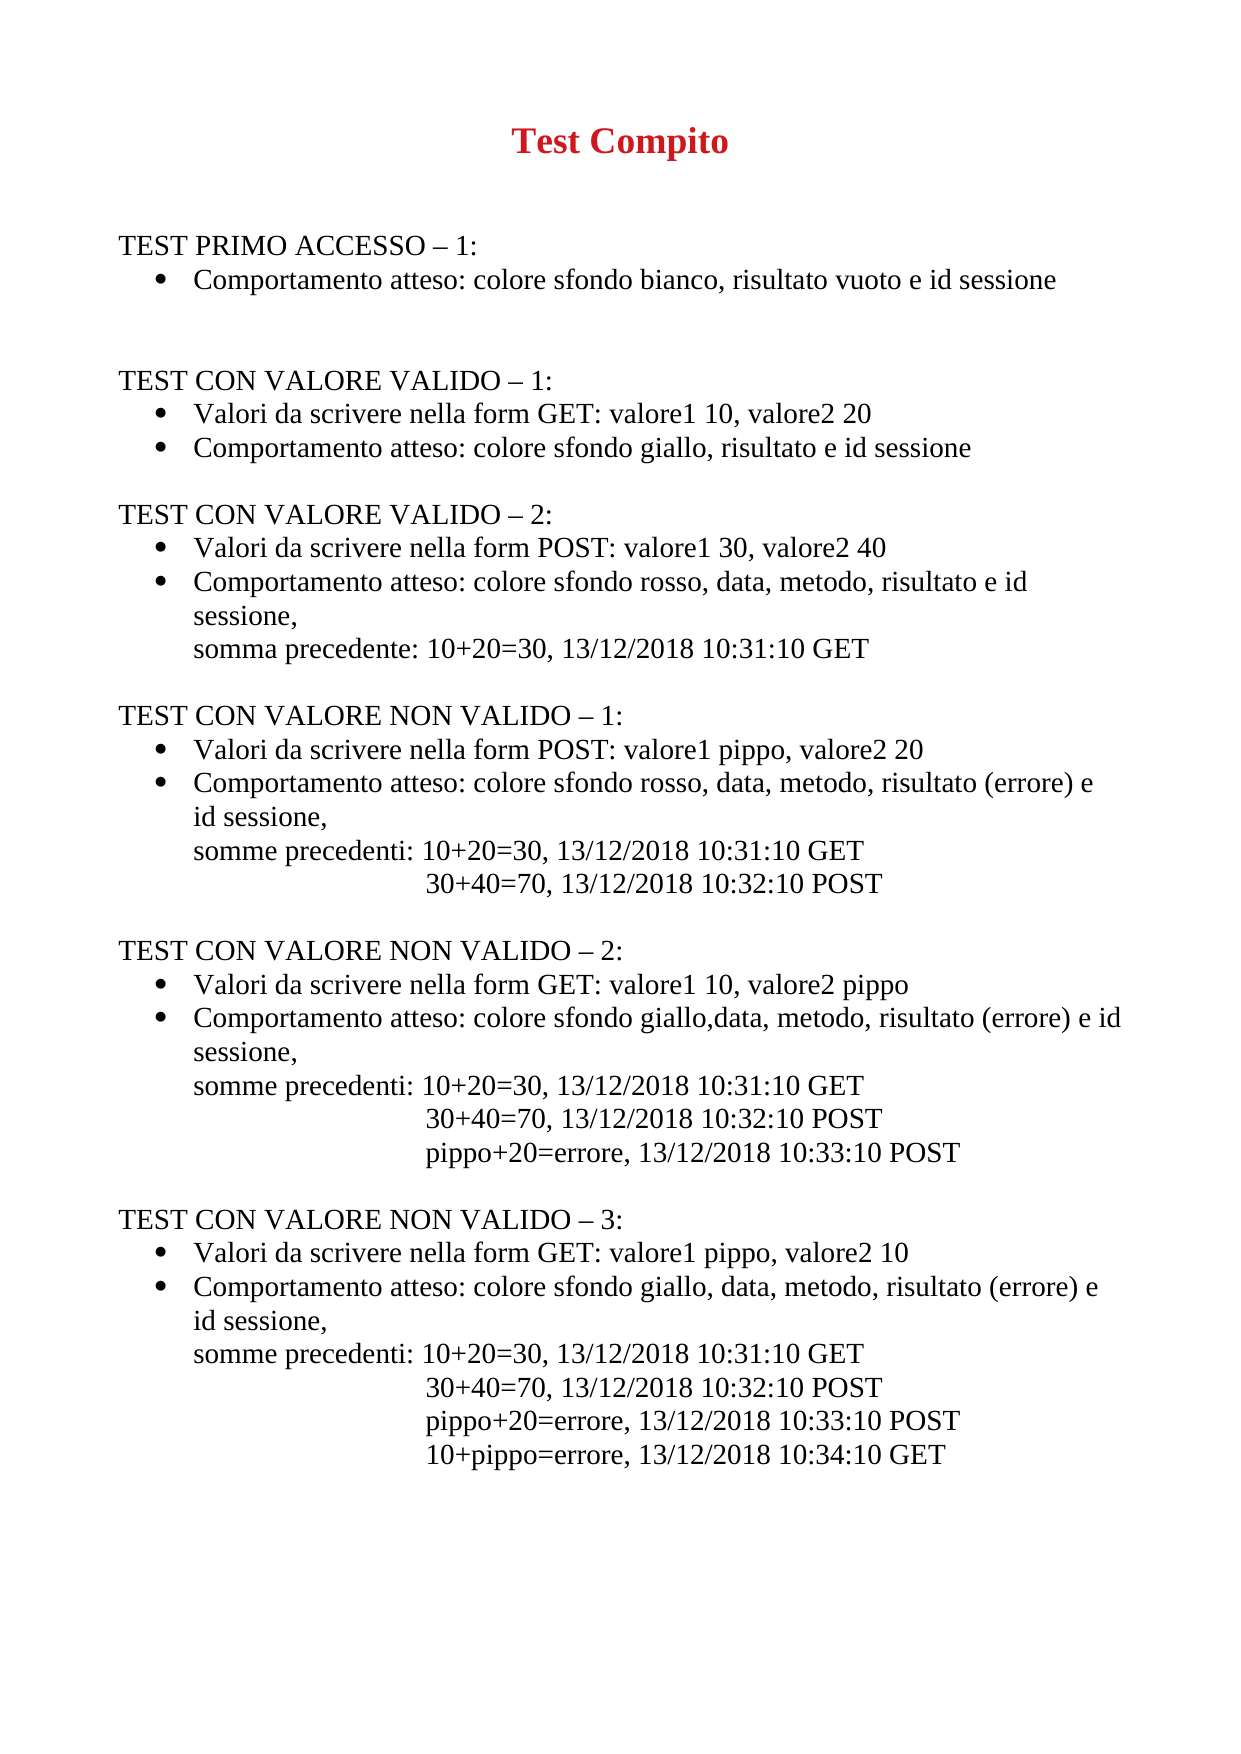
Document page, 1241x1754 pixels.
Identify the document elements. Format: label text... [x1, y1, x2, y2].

list Comportamento atteso: colore sfondo giallo,data, metodo, risultato (errore) e id sessione, [156, 1001, 1122, 1068]
list somma precedente: 10+20=30, 13/12/2018 10:31:10 GET [193, 631, 1122, 665]
text TEST CON VALORE NON VALIDO – 3: [118, 1202, 1122, 1236]
text TEST CON VALORE VALIDO – 2: [118, 497, 1122, 531]
list pippo+20=errore, 13/12/2018 10:33:10 POST [418, 1135, 1122, 1168]
text TEST CON VALORE VALIDO – 1: [118, 363, 1122, 396]
list 10+pippo=errore, 13/12/2018 10:34:10 GET [418, 1437, 1122, 1471]
list Valori da scrivere nella form GET: valore1 10, valore2 20 [156, 396, 1122, 430]
list Comportamento atteso: colore sfondo rosso, data, metodo, risultato e id sessione, [156, 564, 1122, 631]
text Test Compito [118, 118, 1122, 161]
list somme precedenti: 10+20=30, 13/12/2018 10:31:10 GET [193, 833, 1122, 866]
list pippo+20=errore, 13/12/2018 10:33:10 POST [418, 1403, 1122, 1437]
list Valori da scrivere nella form POST: valore1 pippo, valore2 20 [156, 732, 1122, 766]
list Valori da scrivere nella form GET: valore1 10, valore2 pippo [156, 967, 1122, 1001]
list somme precedenti: 10+20=30, 13/12/2018 10:31:10 GET [193, 1068, 1122, 1101]
list somme precedenti: 10+20=30, 13/12/2018 10:31:10 GET [193, 1336, 1122, 1370]
text TEST PRIMO ACCESSO – 1: [118, 228, 1122, 262]
list Comportamento atteso: colore sfondo rosso, data, metodo, risultato (errore) e id sessione, [156, 766, 1122, 833]
text TEST CON VALORE NON VALIDO – 1: [118, 698, 1122, 732]
text TEST CON VALORE NON VALIDO – 2: [118, 933, 1122, 967]
list Valori da scrivere nella form GET: valore1 pippo, valore2 10 [156, 1236, 1122, 1269]
list Comportamento atteso: colore sfondo bianco, risultato vuoto e id sessione [156, 262, 1122, 296]
list Comportamento atteso: colore sfondo giallo, data, metodo, risultato (errore) e id sessione, [156, 1269, 1122, 1336]
list 30+40=70, 13/12/2018 10:32:10 POST [418, 1101, 1122, 1135]
list Comportamento atteso: colore sfondo giallo, risultato e id sessione [156, 430, 1122, 463]
list Valori da scrivere nella form POST: valore1 30, valore2 40 [156, 531, 1122, 564]
list 30+40=70, 13/12/2018 10:32:10 POST [418, 866, 1122, 900]
list 30+40=70, 13/12/2018 10:32:10 POST [418, 1370, 1122, 1403]
